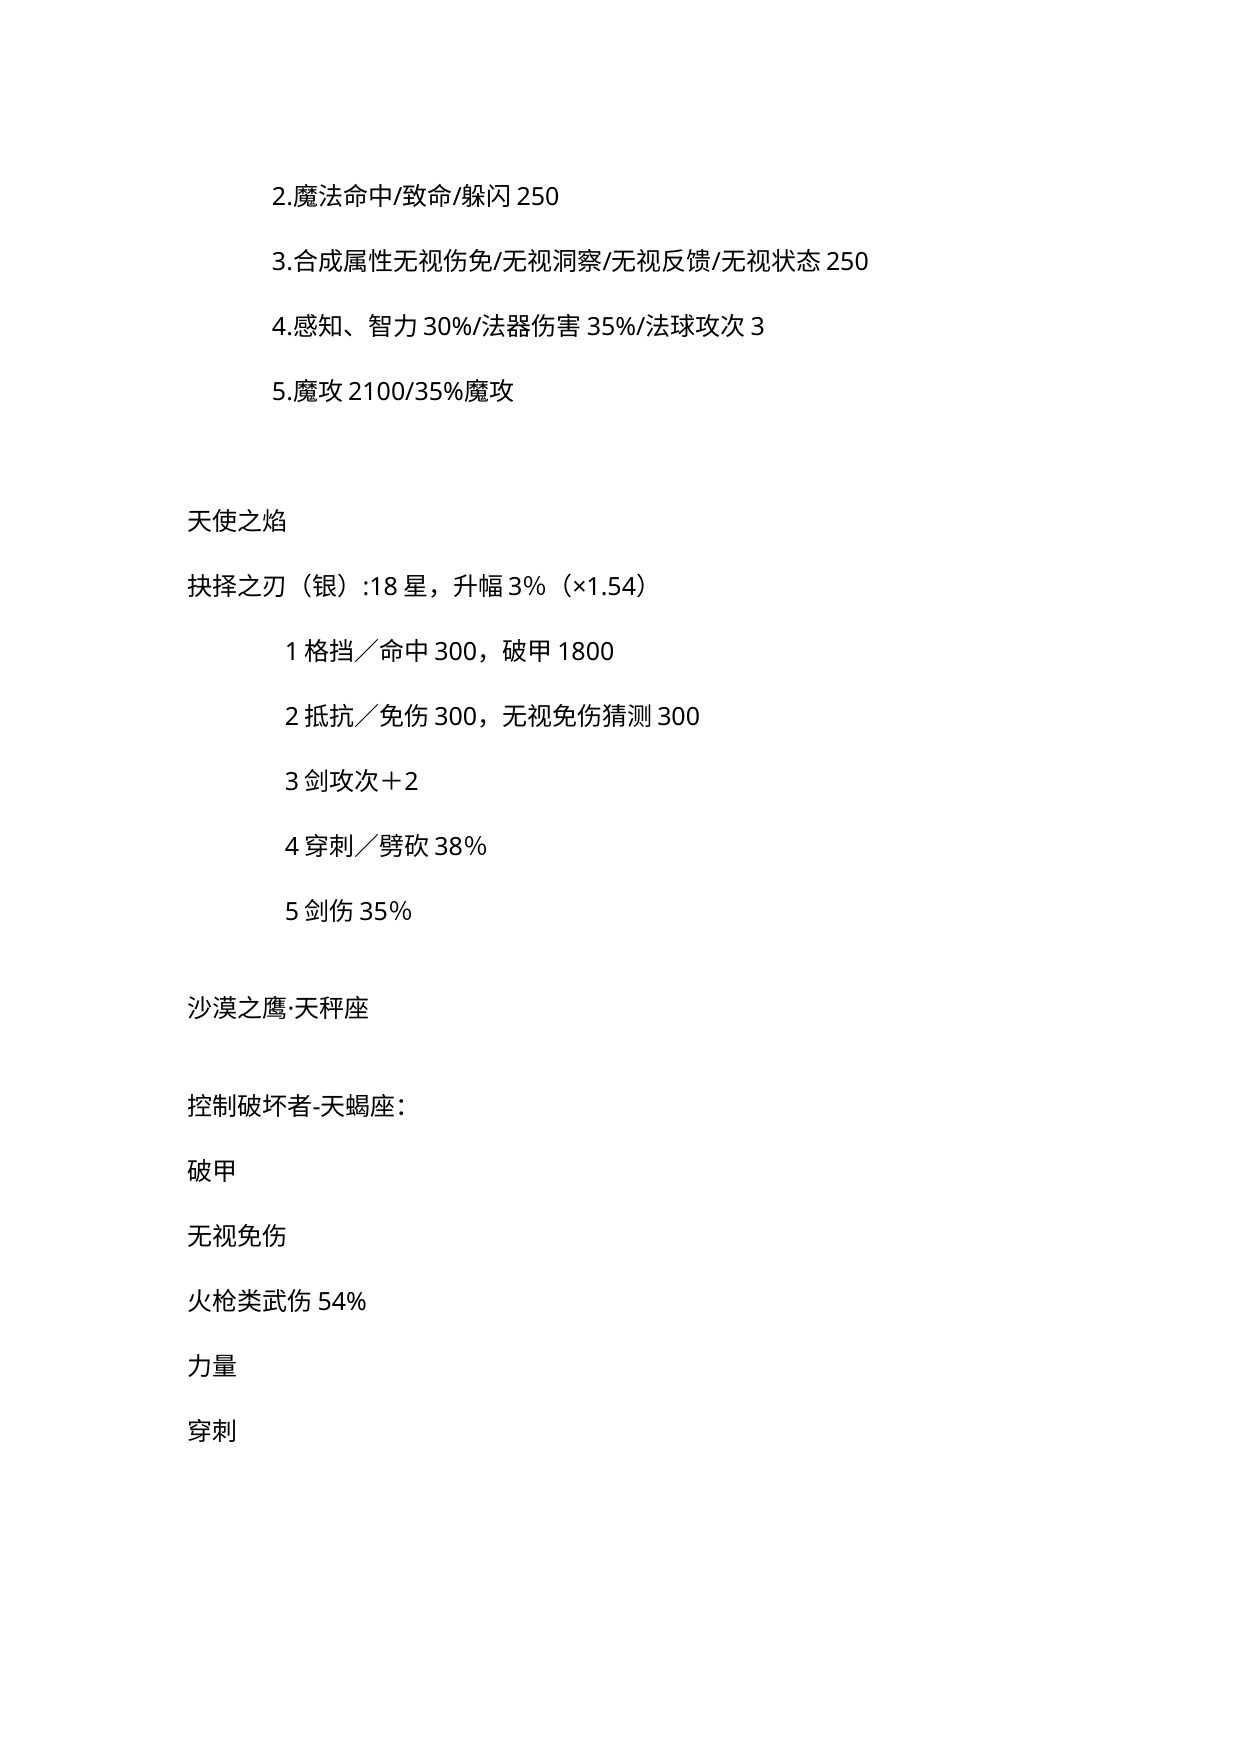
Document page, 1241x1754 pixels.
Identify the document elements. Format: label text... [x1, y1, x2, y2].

text 火枪类武伤54% [187, 1267, 1053, 1332]
text 沙漠之鹰·天秤座 [187, 974, 1053, 1039]
text 无视免伤 [187, 1202, 1053, 1267]
text 控制破坏者-天蝎座： [187, 1072, 1053, 1137]
text 5.魔攻2100/35%魔攻 [187, 357, 1053, 422]
text 4.感知、智力30%/法器伤害35%/法球攻次3 [187, 292, 1053, 357]
text 破甲 [187, 1137, 1053, 1202]
text 力量 [187, 1332, 1053, 1397]
text 2.魔法命中/致命/躲闪250 [187, 162, 1053, 227]
text 穿刺 [187, 1397, 1053, 1462]
text 1格挡／命中300，破甲1800 2抵抗／免伤300，无视免伤猜测300 3剑攻次＋2 4穿刺／劈砍38％ 5剑伤35％ [187, 617, 1053, 974]
text 3.合成属性无视伤免/无视洞察/无视反馈/无视状态250 [187, 227, 1053, 292]
text 天使之焰 [187, 487, 1053, 552]
text 抉择之刃（银）:18星，升幅3％（×1.54） [187, 552, 1053, 617]
